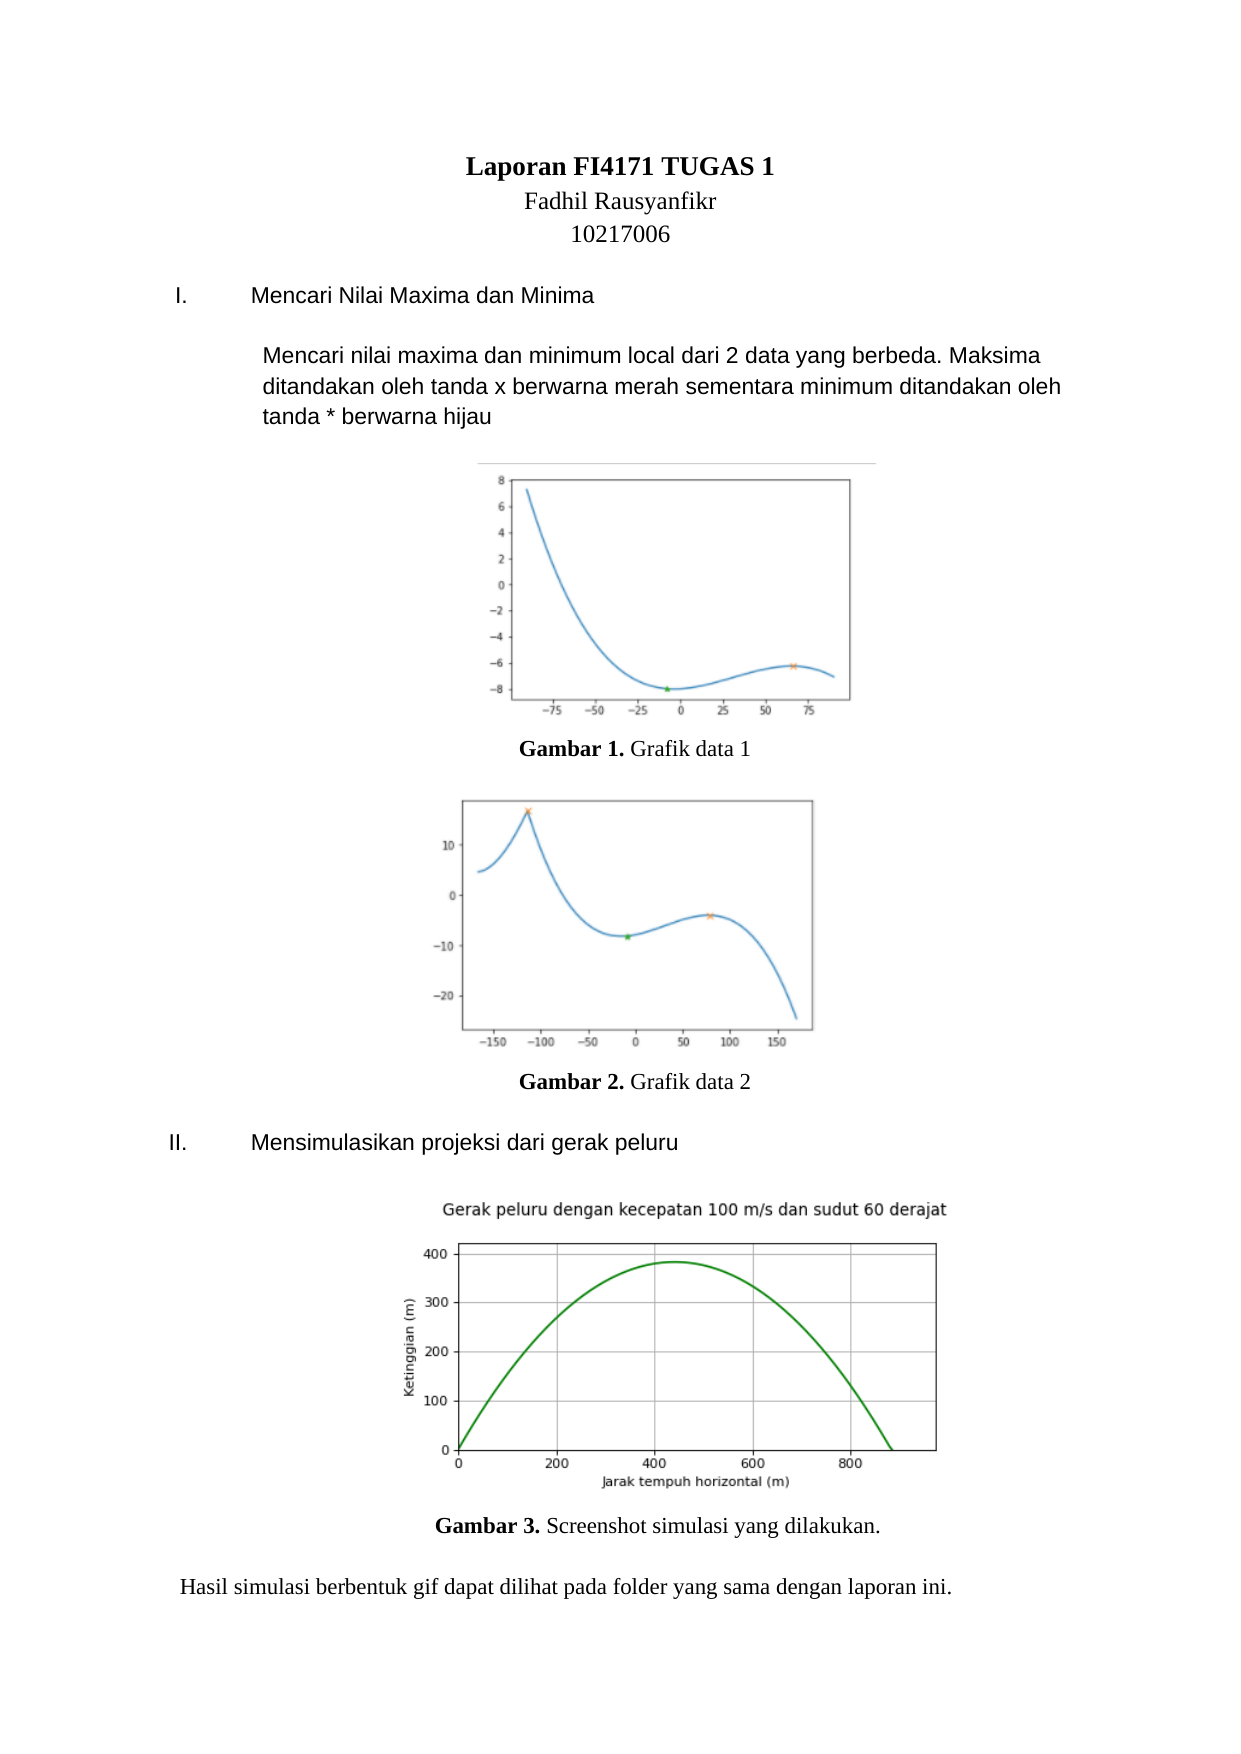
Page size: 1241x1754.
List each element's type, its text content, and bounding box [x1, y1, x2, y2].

text Gambar 2. Grafik data 2 [150, 1068, 1090, 1095]
picture [476, 463, 877, 731]
picture [423, 795, 847, 1065]
list Mensimulasikan projeksi dari gerak peluru [187, 1129, 1090, 1155]
text Fadhil Rausyanfikr [150, 186, 1090, 214]
text Laporan FI4171 TUGAS 1 [150, 150, 1090, 181]
text Hasil simulasi berbentuk gif dapat dilihat pada folder yang sama dengan laporan ini. [150, 1573, 1090, 1599]
text Gambar 1. Grafik data 1 [150, 734, 1090, 761]
picture [380, 1189, 973, 1509]
text 10217006 [150, 219, 1090, 247]
text Mencari nilai maxima dan minimum local dari 2 data yang berbeda. Maksima ditandakan oleh tanda x berwarna merah sementara minimum ditandakan oleh tanda * berwarna hijau [262, 342, 1090, 429]
text Gambar 3. Screenshot simulasi yang dilakukan. [150, 1512, 1090, 1538]
list Mencari Nilai Maxima dan Minima [187, 282, 1090, 308]
